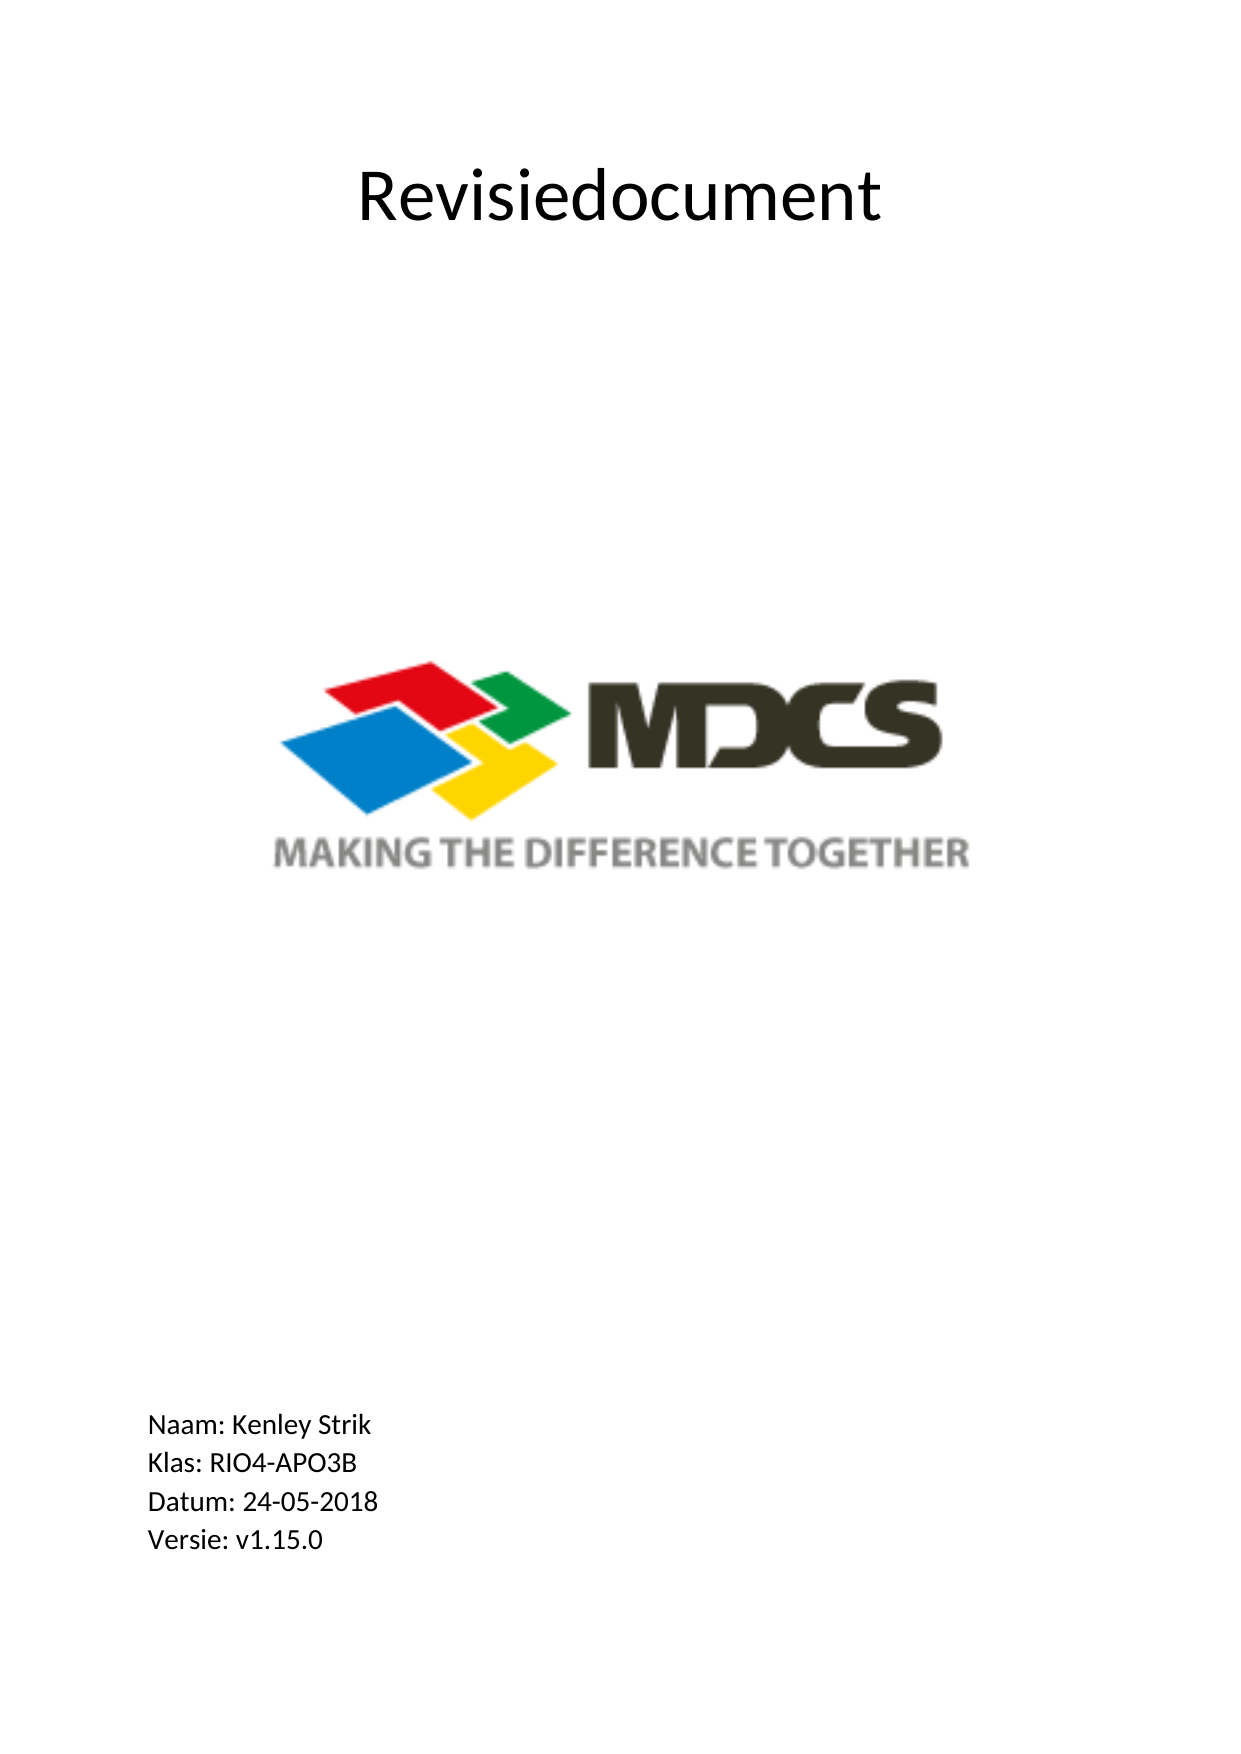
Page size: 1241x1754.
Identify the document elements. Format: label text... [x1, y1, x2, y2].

text Revisiedocument [148, 148, 1092, 239]
picture [244, 609, 996, 891]
text Naam: Kenley Strik Klas: RIO4-APO3B Datum: 24-05-2018 Versie: v1.15.0 [148, 1406, 1092, 1557]
